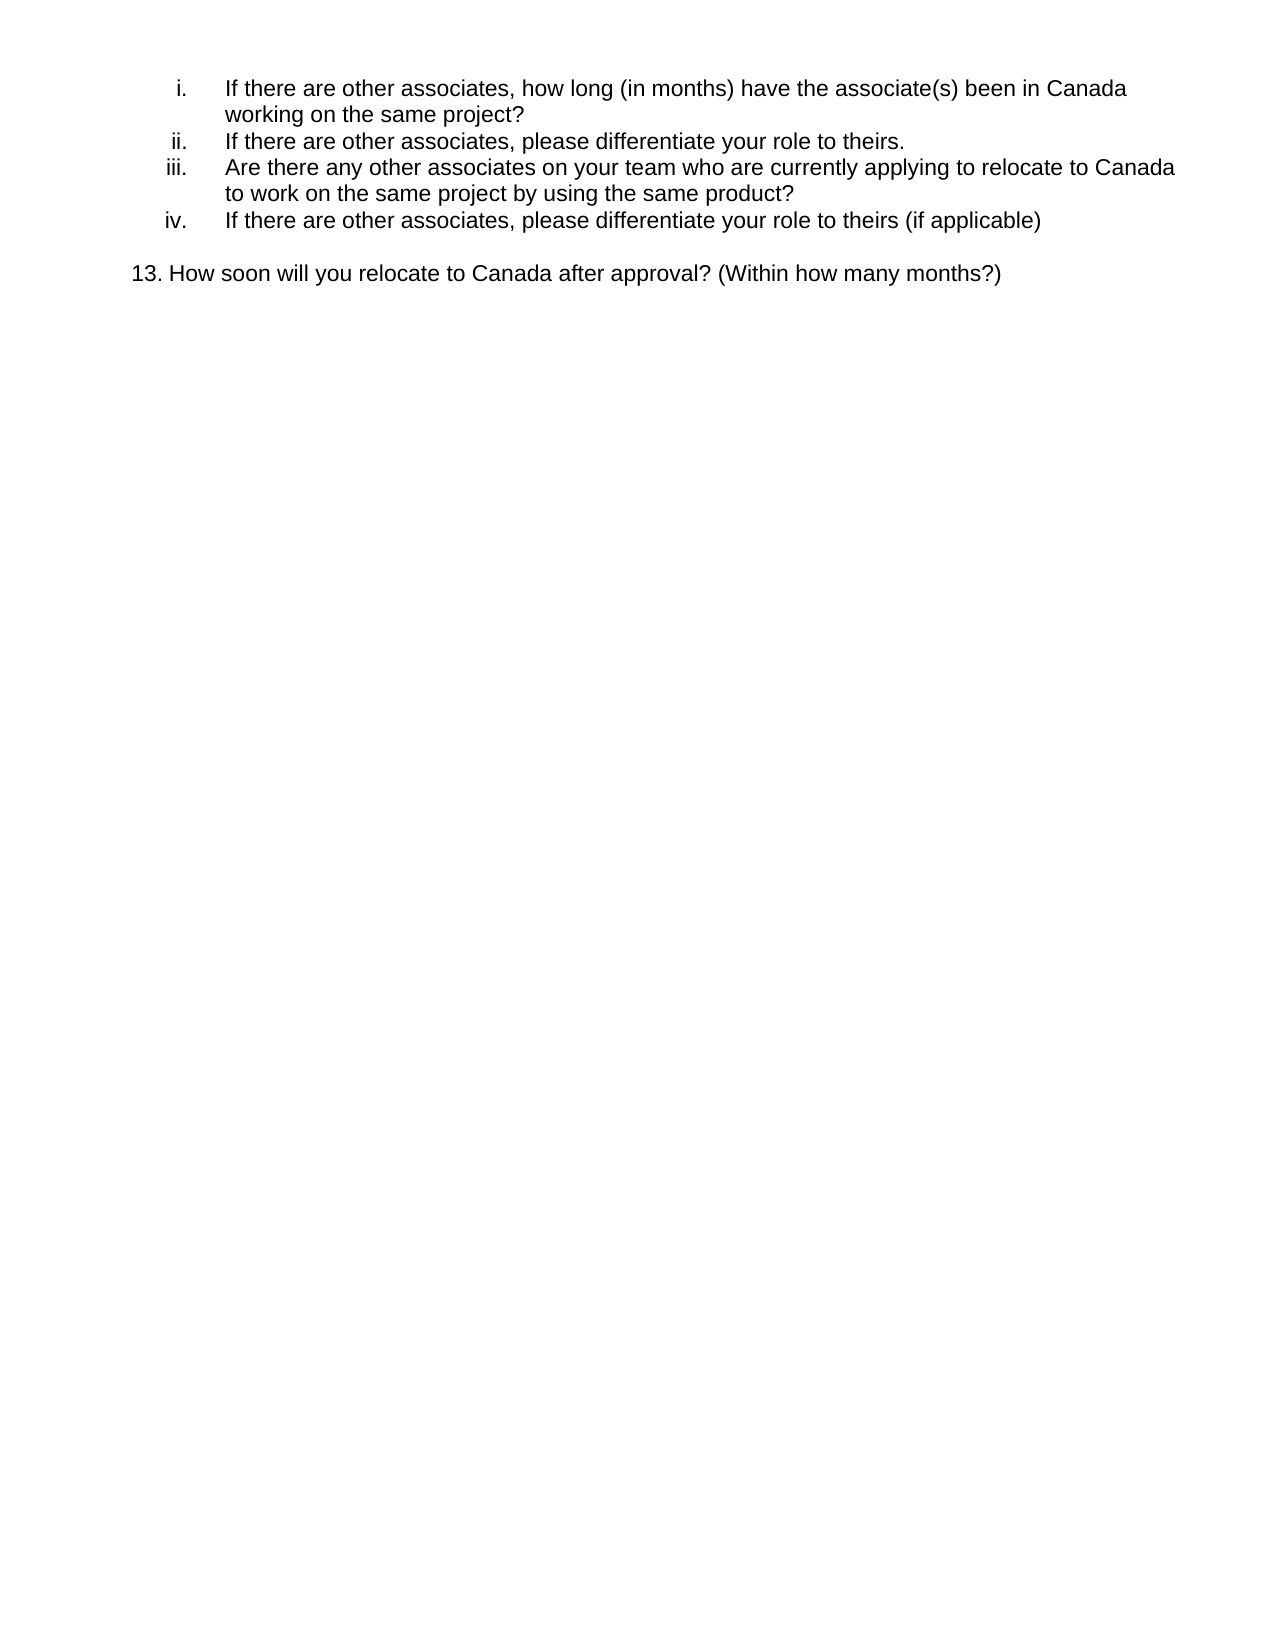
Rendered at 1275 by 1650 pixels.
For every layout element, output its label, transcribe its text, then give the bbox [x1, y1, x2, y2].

list How soon will you relocate to Canada after approval? (Within how many months?) [131, 259, 1200, 286]
list If there are other associates, please differentiate your role to theirs (if applicable) [187, 207, 1200, 233]
list Are there any other associates on your team who are currently applying to relocate to Canada to work on the same project by using the same product? [187, 154, 1200, 207]
list If there are other associates, please differentiate your role to theirs. [187, 128, 1200, 154]
list If there are other associates, how long (in months) have the associate(s) been in Canada working on the same project? [187, 75, 1200, 128]
